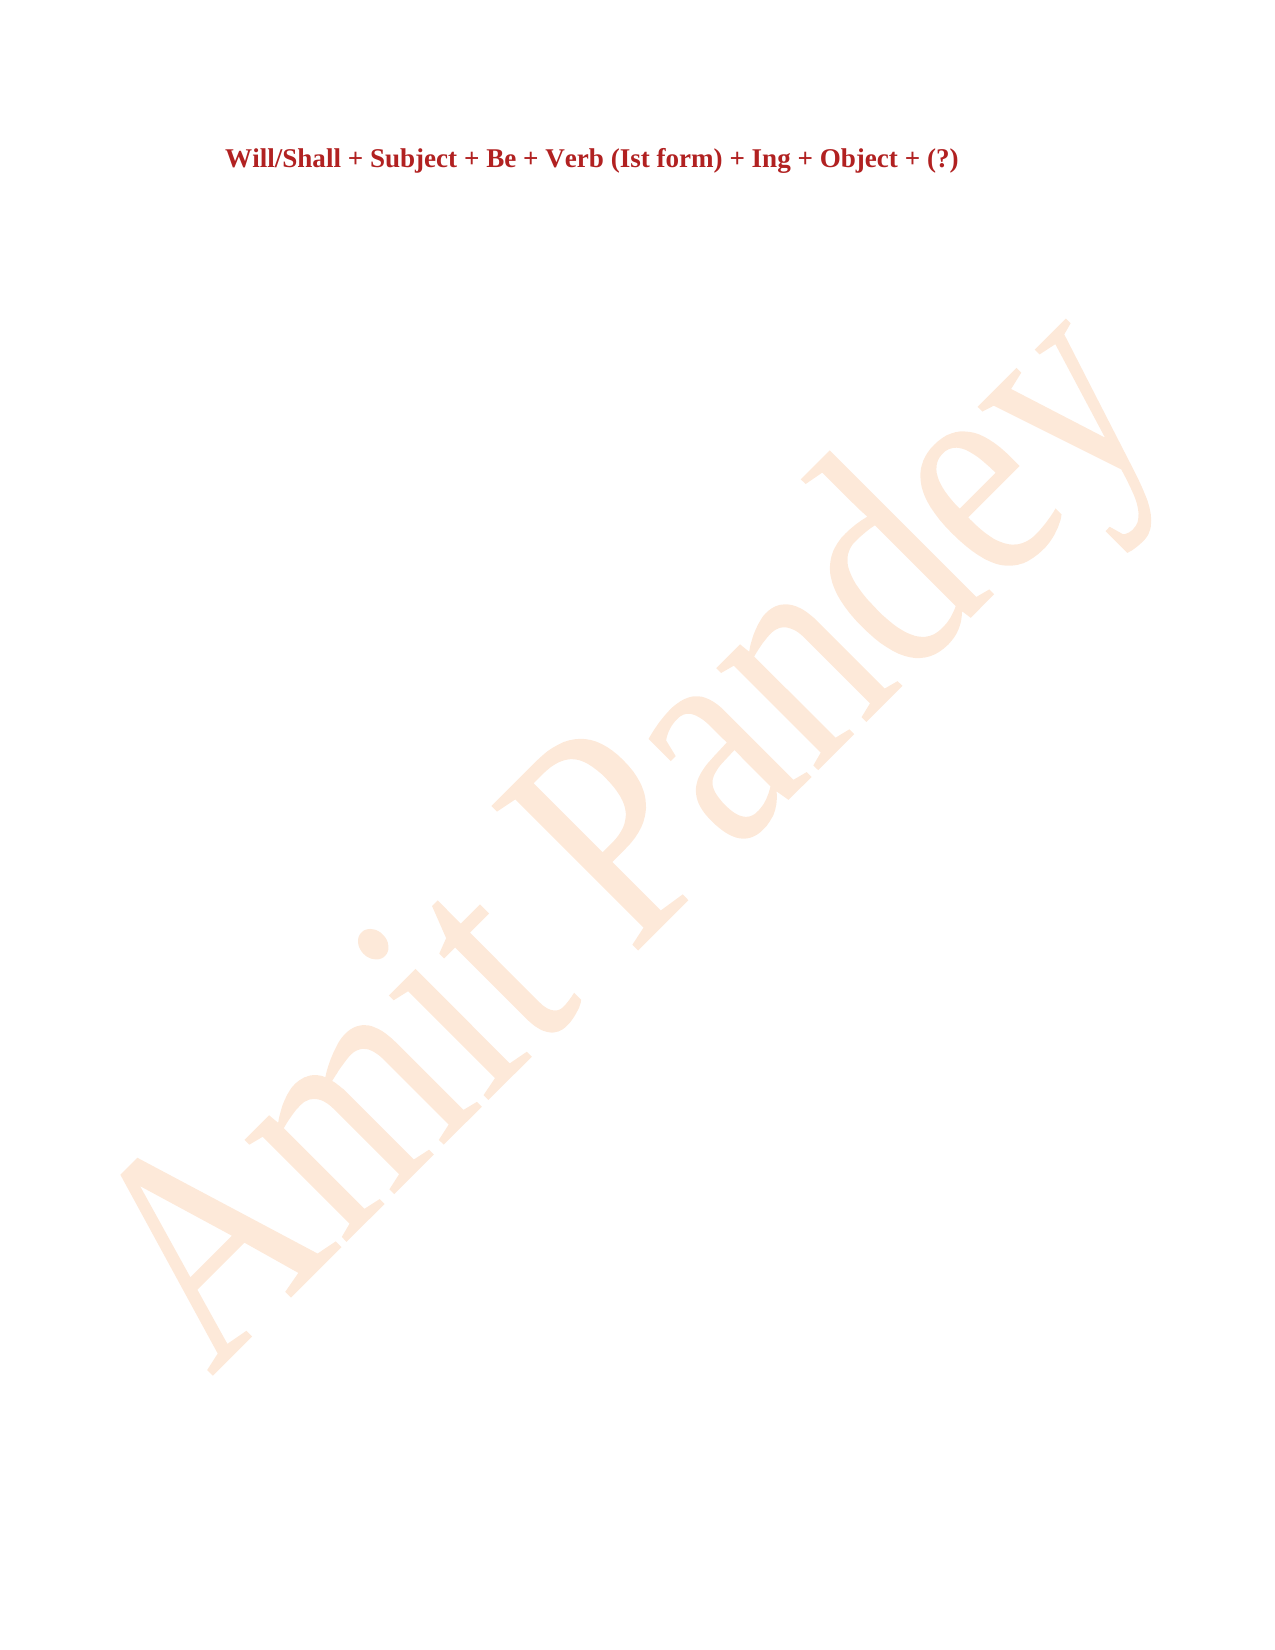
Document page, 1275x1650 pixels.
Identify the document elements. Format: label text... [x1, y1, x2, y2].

text Will/Shall + Subject + Be + Verb (Ist form) + Ing + Object + (?) [225, 142, 1189, 173]
